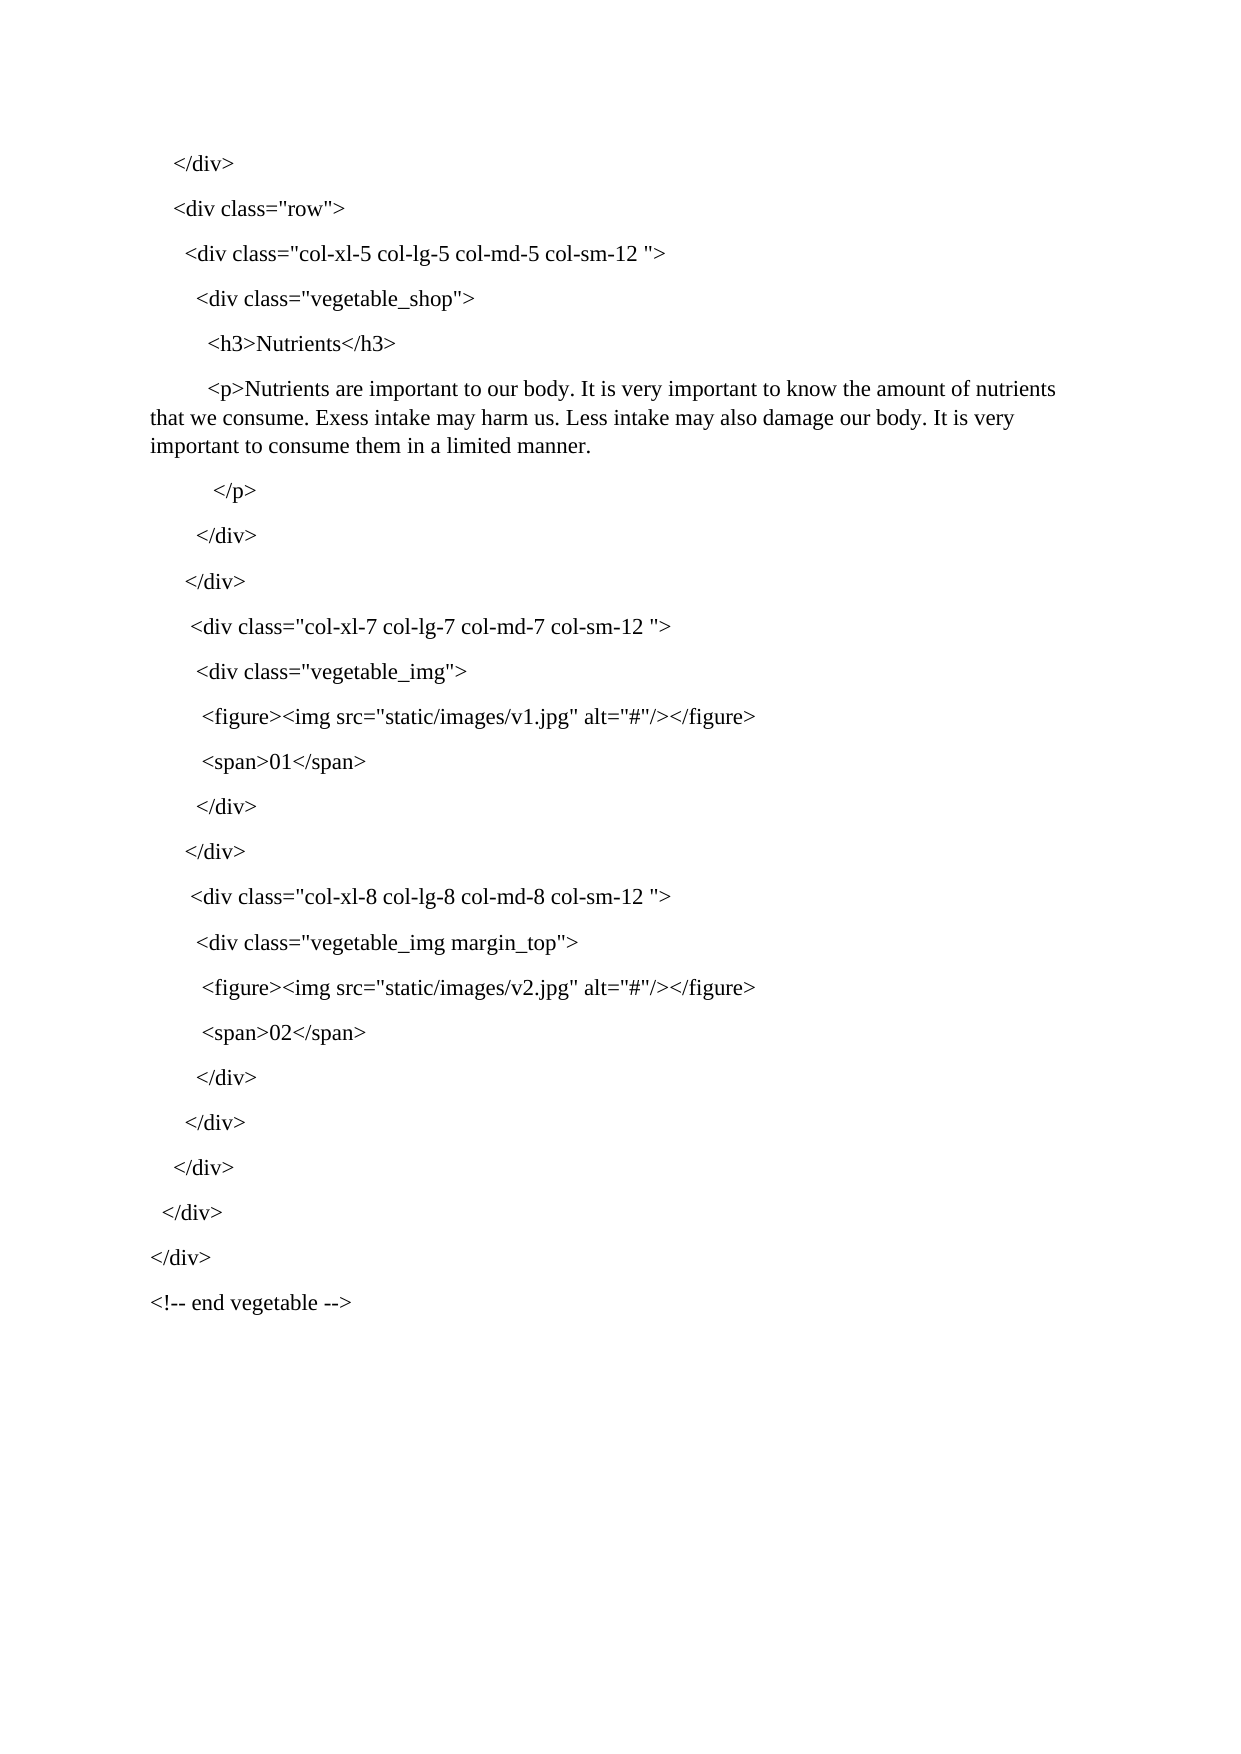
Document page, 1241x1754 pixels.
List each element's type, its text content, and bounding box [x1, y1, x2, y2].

text <figure><img src="static/images/v2.jpg" alt="#"/></figure> [150, 974, 1090, 1000]
text </div> [150, 793, 1090, 819]
text <figure><img src="static/images/v1.jpg" alt="#"/></figure> [150, 703, 1090, 729]
text </div> [150, 1064, 1090, 1090]
text <div class="col-xl-5 col-lg-5 col-md-5 col-sm-12 "> [150, 240, 1090, 267]
text <div class="vegetable_img margin_top"> [150, 928, 1090, 955]
text <h3>Nutrients</h3> [150, 330, 1090, 357]
text <div class="vegetable_img"> [150, 658, 1090, 684]
text </p> [150, 477, 1090, 504]
text </div> [150, 150, 1090, 176]
text <div class="col-xl-8 col-lg-8 col-md-8 col-sm-12 "> [150, 883, 1090, 910]
text <!-- end vegetable --> [150, 1289, 1090, 1316]
text <span>02</span> [150, 1019, 1090, 1045]
text </div> [150, 568, 1090, 594]
text <div class="vegetable_shop"> [150, 285, 1090, 312]
text <p>Nutrients are important to our body. It is very important to know the amount of nutrients that we consume. Exess intake may harm us. Less intake may also damage our body. It is very important to consume them in a limited manner. [150, 376, 1090, 459]
text <div class="col-xl-7 col-lg-7 col-md-7 col-sm-12 "> [150, 613, 1090, 639]
text </div> [150, 523, 1090, 549]
text <span>01</span> [150, 748, 1090, 774]
text </div> [150, 1109, 1090, 1135]
text </div> [150, 1244, 1090, 1271]
text </div> [150, 1199, 1090, 1226]
text </div> [150, 838, 1090, 865]
text <div class="row"> [150, 195, 1090, 221]
text </div> [150, 1154, 1090, 1180]
